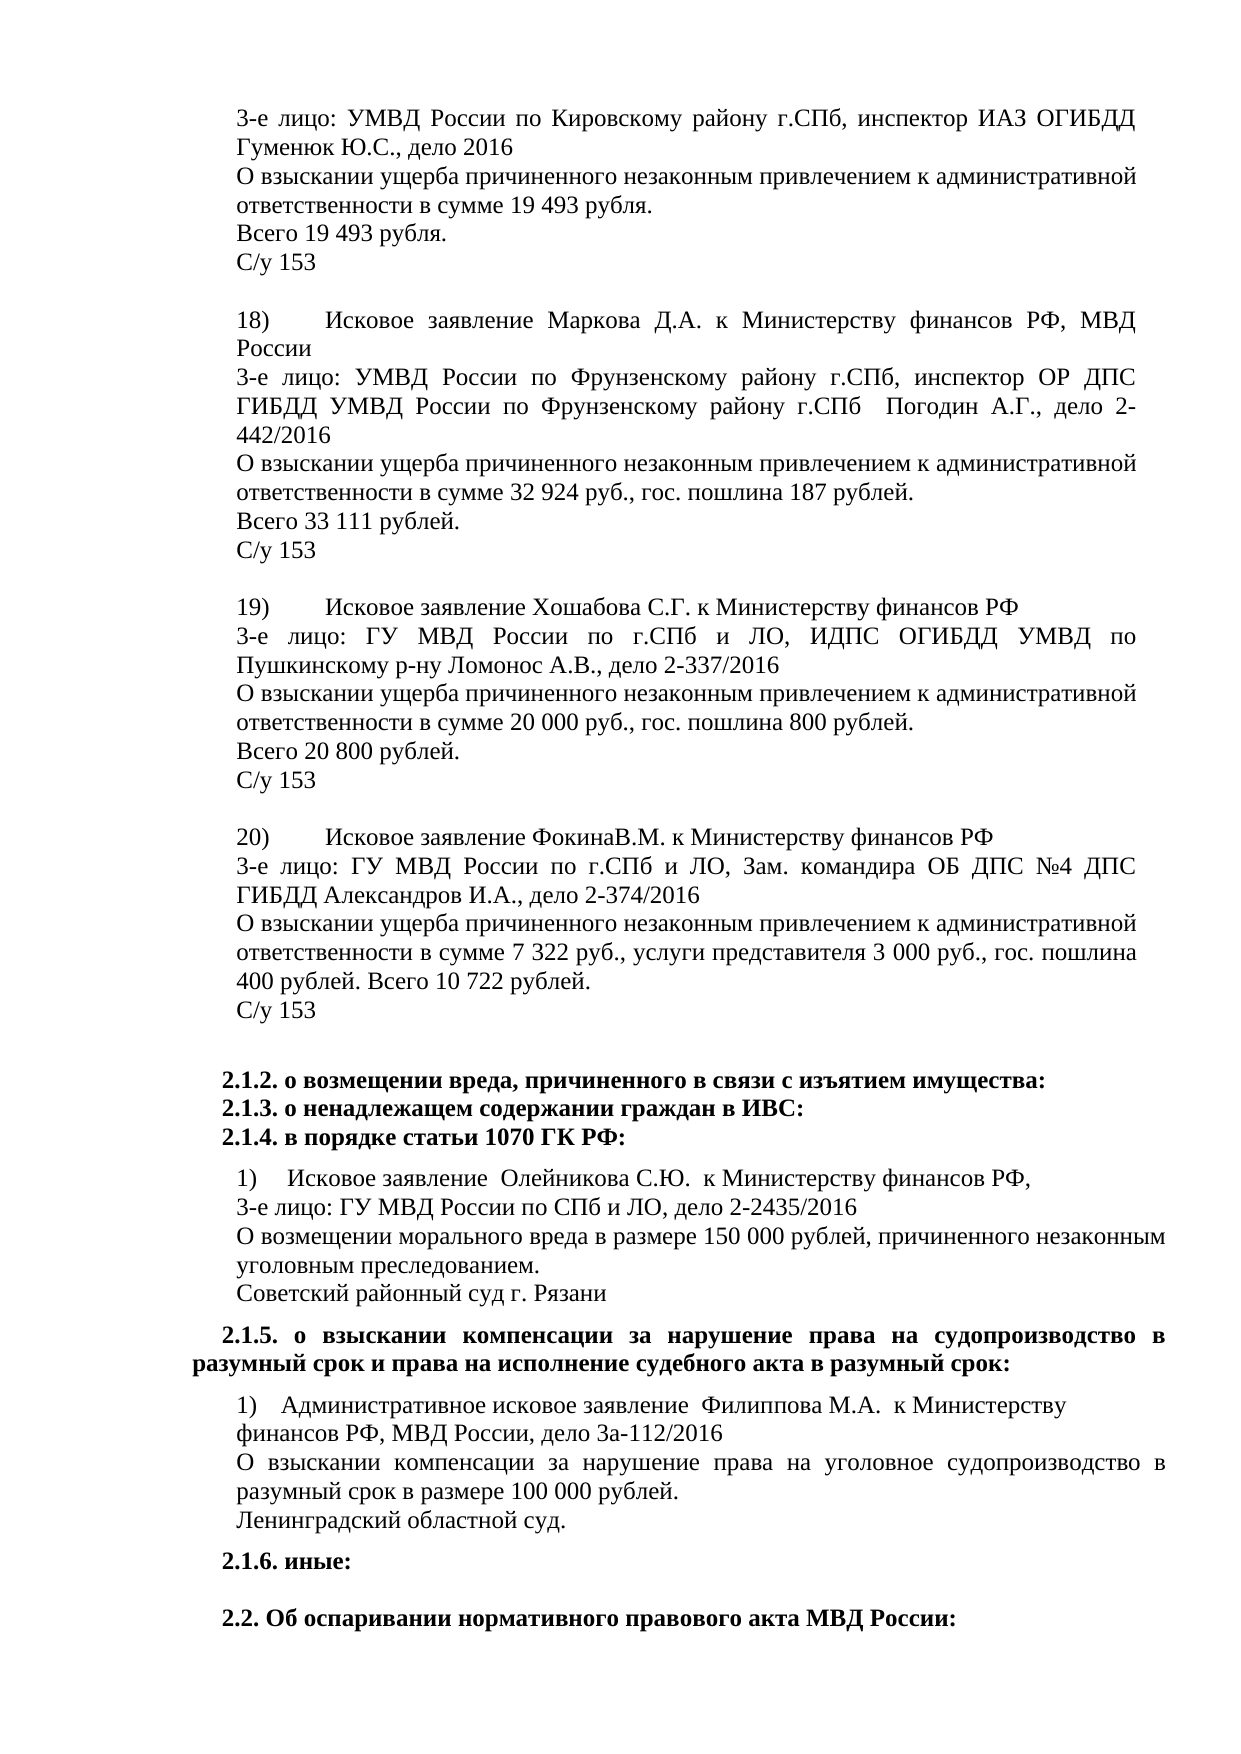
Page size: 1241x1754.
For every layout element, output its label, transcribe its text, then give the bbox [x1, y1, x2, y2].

list 3-е лицо: УМВД России по Фрунзенскому району г.СПб, инспектор ОР ДПС ГИБДД УМВД России по Фрунзенскому району г.СПб Погодин А.Г., дело 2-442/2016 [236, 362, 1137, 448]
list Всего 33 111 рублей. [236, 506, 1137, 535]
list О возмещении морального вреда в размере 150 000 рублей, причиненного незаконным уголовным преследованием. [236, 1221, 1167, 1278]
list Всего 20 800 рублей. [236, 736, 1137, 765]
list Исковое заявление Хошабова С.Г. к Министерству финансов РФ [236, 592, 1137, 621]
list Административное исковое заявление Филиппова М.А. к Министерству финансов РФ, МВД России, дело 3а-112/2016 [236, 1390, 1167, 1447]
list 3-е лицо: УМВД России по Кировскому району г.СПб, инспектор ИАЗ ОГИБДД Гуменюк Ю.С., дело 2016 [236, 103, 1137, 161]
list Ленинградский областной суд. [236, 1505, 1167, 1533]
list О взыскании ущерба причиненного незаконным привлечением к административной ответственности в сумме 7 322 руб., услуги представителя 3 000 руб., гос. пошлина 400 рублей. Всего 10 722 рублей. [236, 908, 1137, 995]
list О взыскании компенсации за нарушение права на уголовное судопроизводство в разумный срок в размере 100 000 рублей. [236, 1447, 1167, 1505]
list О взыскании ущерба причиненного незаконным привлечением к административной ответственности в сумме 19 493 рубля. [236, 161, 1137, 218]
list С/у 153 [236, 765, 1137, 793]
list 3-е лицо: ГУ МВД России по г.СПб и ЛО, Зам. командира ОБ ДПС №4 ДПС ГИБДД Александров И.А., дело 2-374/2016 [236, 851, 1137, 908]
text 2.2. Об оспаривании нормативного правового акта МВД России: [192, 1603, 1167, 1632]
text 2.1.4. в порядке статьи 1070 ГК РФ: [192, 1122, 1167, 1151]
list 3-е лицо: ГУ МВД России по СПб и ЛО, дело 2-2435/2016 [236, 1192, 1167, 1221]
list 3-е лицо: ГУ МВД России по г.СПб и ЛО, ИДПС ОГИБДД УМВД по Пушкинскому р-ну Ломонос А.В., дело 2-337/2016 [236, 621, 1137, 678]
text 2.1.3. о ненадлежащем содержании граждан в ИВС: [192, 1093, 1167, 1122]
list С/у 153 [236, 247, 1137, 276]
list Всего 19 493 рубля. [236, 218, 1137, 247]
list С/у 153 [236, 995, 1137, 1023]
list Исковое заявление Маркова Д.А. к Министерству финансов РФ, МВД России [236, 305, 1137, 362]
text 2.1.6. иные: [192, 1546, 1167, 1575]
list О взыскании ущерба причиненного незаконным привлечением к административной ответственности в сумме 32 924 руб., гос. пошлина 187 рублей. [236, 448, 1137, 506]
list Исковое заявление Олейникова С.Ю. к Министерству финансов РФ, [236, 1163, 1167, 1192]
text 2.1.5. о взыскании компенсации за нарушение права на судопроизводство в разумный срок и права на исполнение судебного акта в разумный срок: [192, 1320, 1167, 1377]
list Исковое заявление ФокинаВ.М. к Министерству финансов РФ [236, 822, 1137, 851]
list О взыскании ущерба причиненного незаконным привлечением к административной ответственности в сумме 20 000 руб., гос. пошлина 800 рублей. [236, 678, 1137, 736]
text 2.1.2. о возмещении вреда, причиненного в связи с изъятием имущества: [192, 1065, 1167, 1093]
list Советский районный суд г. Рязани [236, 1278, 1167, 1307]
list С/у 153 [236, 535, 1137, 563]
